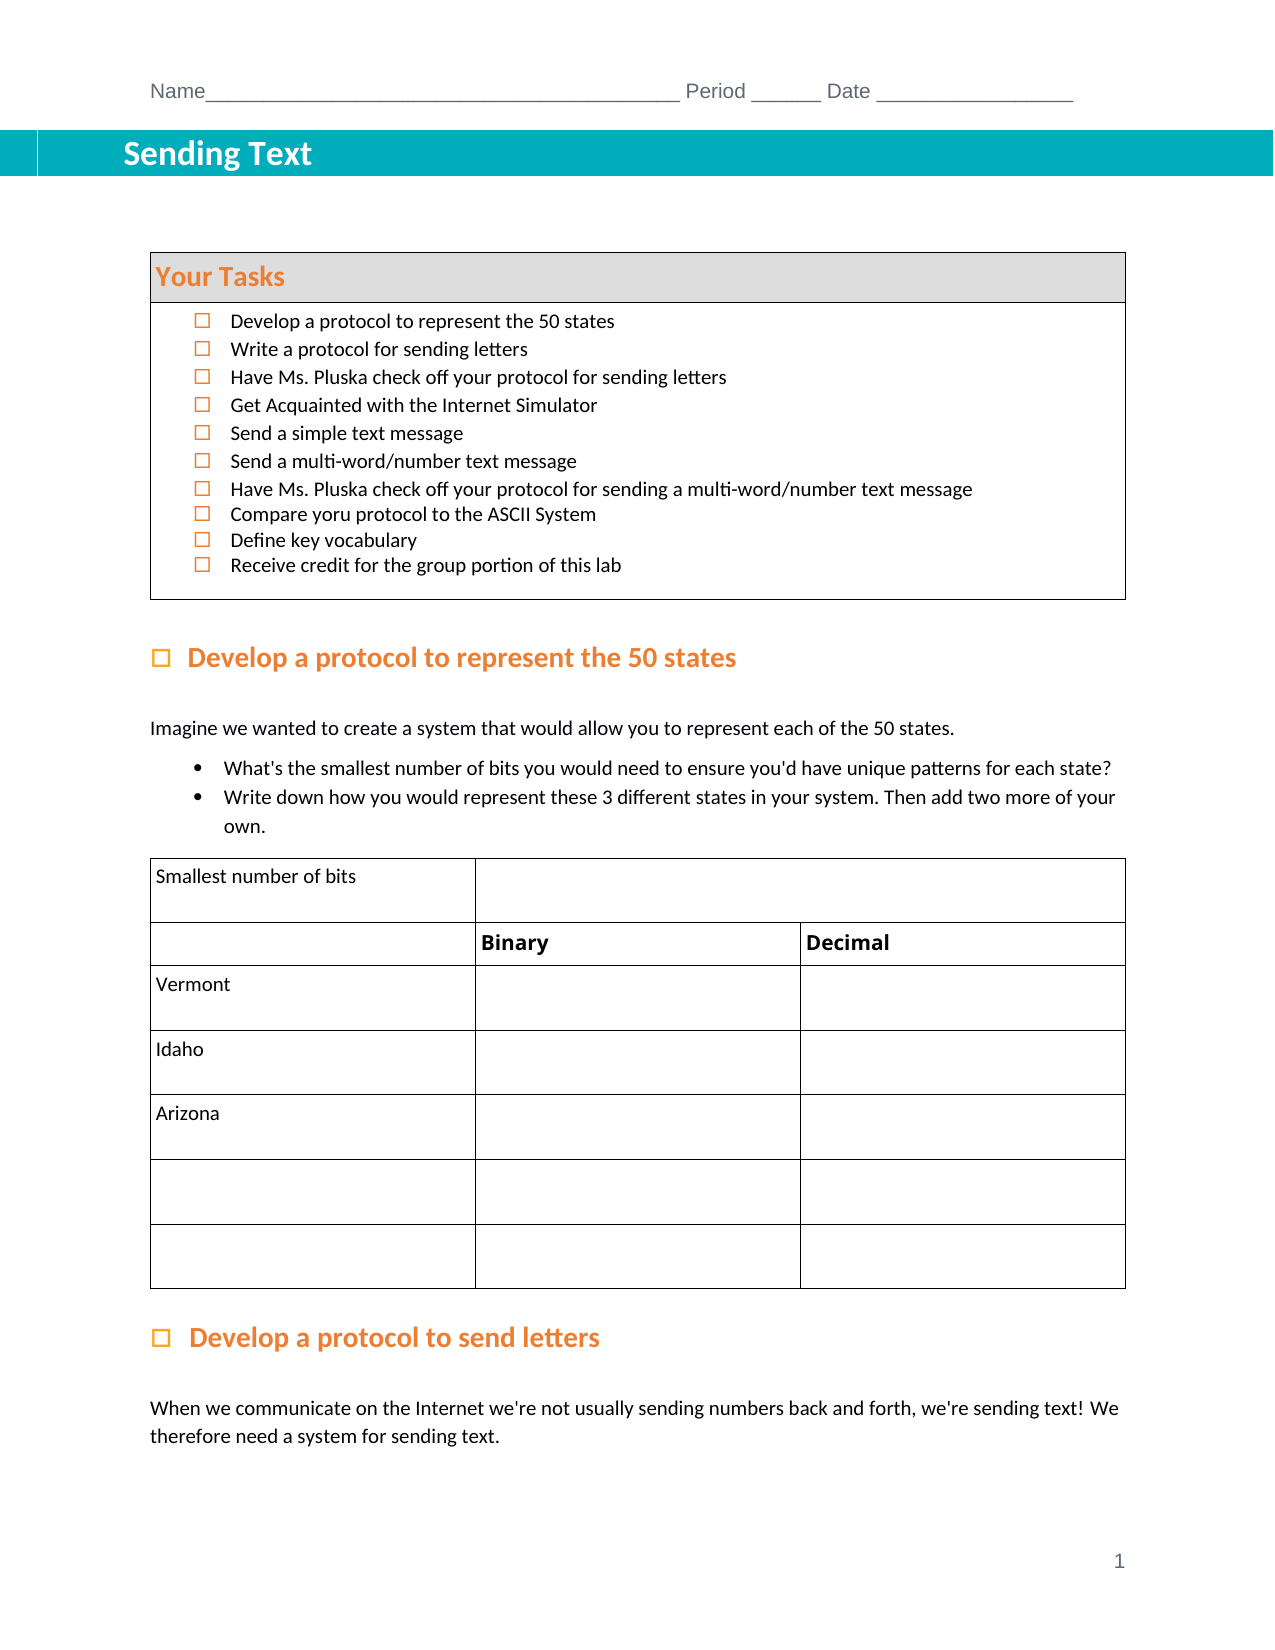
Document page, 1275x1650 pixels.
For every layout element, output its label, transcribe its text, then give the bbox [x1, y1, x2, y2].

table_cell Idaho [151, 1031, 475, 1094]
table_cell [151, 1160, 475, 1224]
table_cell [476, 1225, 800, 1288]
text Imagine we wanted to create a system that would allow you to represent each of the 50 states. [150, 715, 1125, 741]
table_cell Vermont [151, 966, 475, 1029]
table_header [1116, 130, 1273, 176]
list Develop a protocol to send letters [150, 1319, 1125, 1355]
table_cell Binary [476, 923, 800, 965]
list What's the smallest number of bits you would need to ensure you'd have unique patterns for each state? [194, 755, 1125, 781]
table_cell Develop a protocol to represent the 50 states Write a protocol for sending letters Have Ms. Pluska check off your protocol for sending letters Get Acquainted with the Internet Simulator Send a simple text message Send a multi-word/number text message Have Ms. Pluska check off your protocol for sending a multi-word/number text message Compare yoru protocol to the ASCII System Define key vocabulary Receive credit for the group portion of this lab [151, 303, 1125, 599]
table_cell Arizona [151, 1095, 475, 1159]
table_header Your Tasks [151, 253, 1125, 302]
list Develop a protocol to represent the 50 states [150, 639, 1125, 674]
table_cell [801, 1160, 1125, 1224]
table_header Sending Text [123, 130, 1116, 176]
table_cell [151, 923, 475, 965]
table_cell [476, 1031, 800, 1094]
table_header [0, 130, 37, 176]
table_cell [801, 1031, 1125, 1094]
table_cell [151, 1225, 475, 1288]
table_cell Decimal [801, 923, 1125, 965]
table_header Smallest number of bits [151, 859, 475, 922]
table_header [476, 859, 1125, 922]
table_cell [476, 1160, 800, 1224]
table_cell [476, 1095, 800, 1159]
table_cell [801, 1095, 1125, 1159]
table_header [38, 130, 123, 176]
list Write down how you would represent these 3 different states in your system. Then add two more of your own. [194, 784, 1125, 839]
text When we communicate on the Internet we're not usually sending numbers back and forth, we're sending text! We therefore need a system for sending text. [150, 1395, 1125, 1449]
table_cell [801, 1225, 1125, 1288]
table_cell [801, 966, 1125, 1029]
table_cell [476, 966, 800, 1029]
